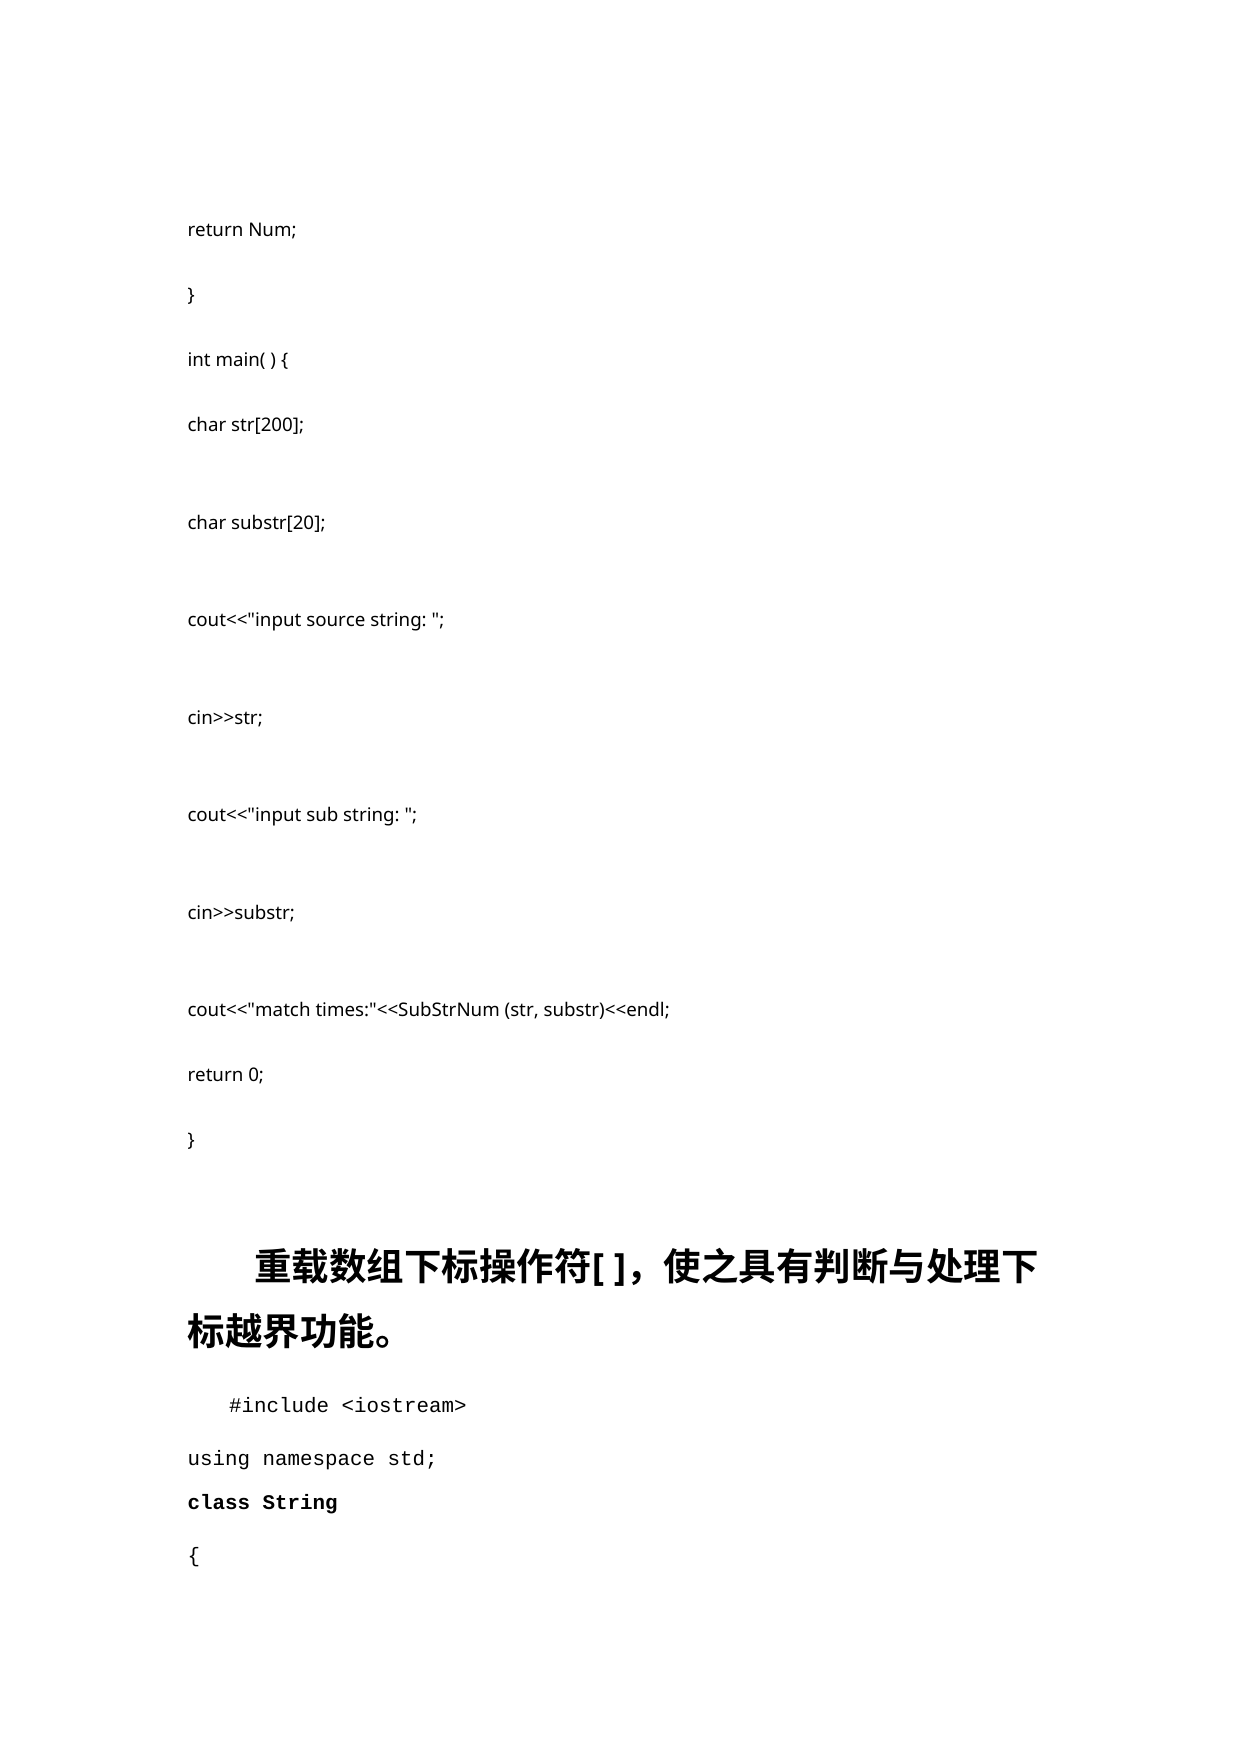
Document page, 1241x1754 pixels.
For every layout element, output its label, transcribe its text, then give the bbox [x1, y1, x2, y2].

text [187, 1390, 1053, 1585]
text 重载数组下标操作符[ ]，使之具有判断与处理下标越界功能。 [187, 1231, 1053, 1361]
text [187, 162, 1053, 1169]
